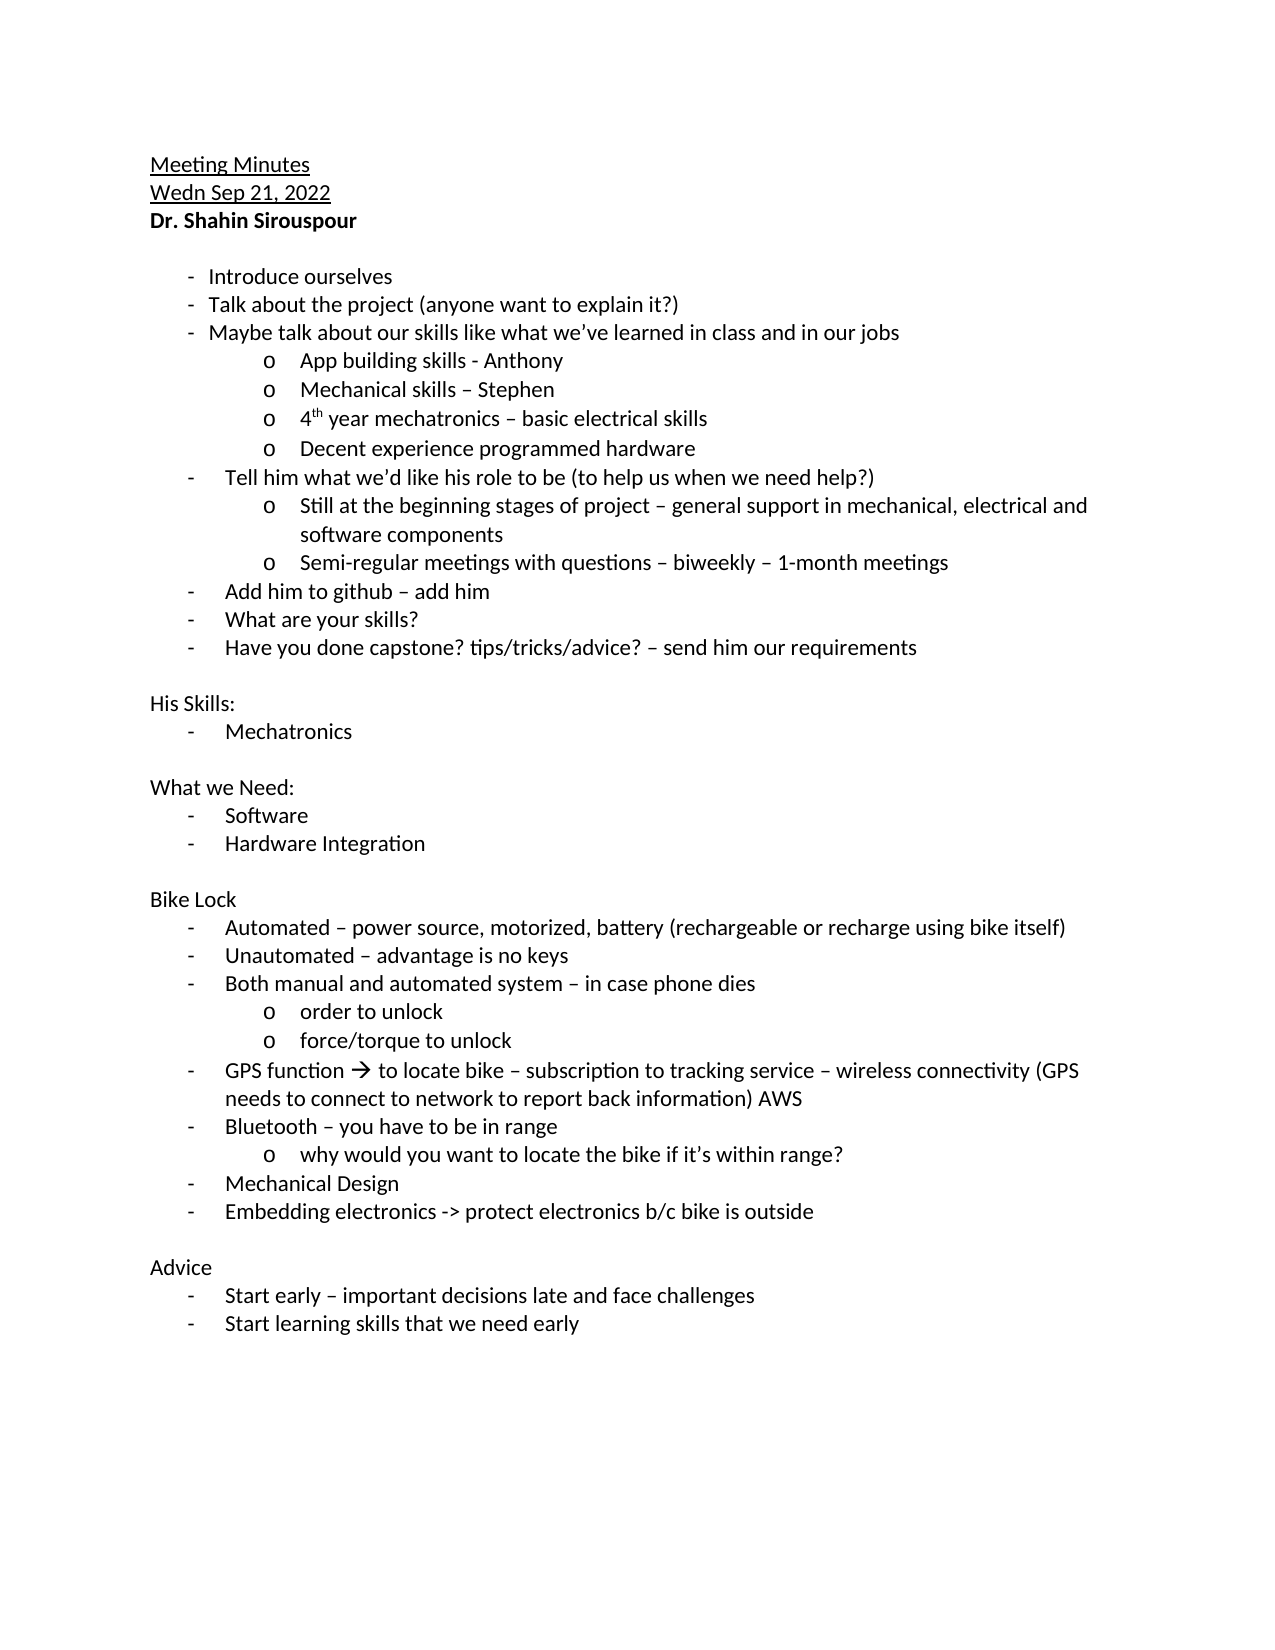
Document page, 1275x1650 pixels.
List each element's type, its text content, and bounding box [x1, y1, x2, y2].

list Talk about the project (anyone want to explain it?) [187, 290, 1125, 318]
list App building skills - Anthony [262, 346, 1125, 375]
list Add him to github – add him [187, 577, 1125, 605]
list What are your skills? [187, 605, 1125, 633]
text Bike Lock [150, 885, 1125, 913]
list Automated – power source, motorized, battery (rechargeable or recharge using bike itself) [187, 913, 1125, 941]
list Introduce ourselves [187, 262, 1125, 290]
list Tell him what we’d like his role to be (to help us when we need help?) [187, 463, 1125, 491]
list GPS function to locate bike – subscription to tracking service – wireless connectivity (GPS needs to connect to network to report back information) AWS [187, 1056, 1125, 1112]
list 4th year mechatronics – basic electrical skills [262, 404, 1125, 434]
text Wedn Sep 21, 2022 [150, 178, 1125, 206]
text Meeting Minutes [150, 150, 1125, 178]
list Mechatronics [187, 717, 1125, 745]
list why would you want to locate the bike if it’s within range? [262, 1140, 1125, 1169]
text Advice [150, 1253, 1125, 1281]
list Embedding electronics -> protect electronics b/c bike is outside [187, 1197, 1125, 1225]
list force/torque to unlock [262, 1027, 1125, 1056]
list Start learning skills that we need early [187, 1309, 1125, 1337]
list Both manual and automated system – in case phone dies [187, 969, 1125, 997]
list Hardware Integration [187, 829, 1125, 857]
list order to unlock [262, 997, 1125, 1027]
text Dr. Shahin Sirouspour [150, 206, 1125, 234]
list Mechanical Design [187, 1169, 1125, 1197]
list Have you done capstone? tips/tricks/advice? – send him our requirements [187, 633, 1125, 661]
list Bluetooth – you have to be in range [187, 1112, 1125, 1140]
list Semi-regular meetings with questions – biweekly – 1-month meetings [262, 548, 1125, 577]
text His Skills: [150, 689, 1125, 717]
list Mechanical skills – Stephen [262, 375, 1125, 404]
list Maybe talk about our skills like what we’ve learned in class and in our jobs [187, 318, 1125, 346]
list Unautomated – advantage is no keys [187, 941, 1125, 969]
list Still at the beginning stages of project – general support in mechanical, electrical and software components [262, 491, 1125, 548]
list Start early – important decisions late and face challenges [187, 1281, 1125, 1309]
text What we Need: [150, 773, 1125, 801]
list Decent experience programmed hardware [262, 434, 1125, 463]
list Software [187, 801, 1125, 829]
